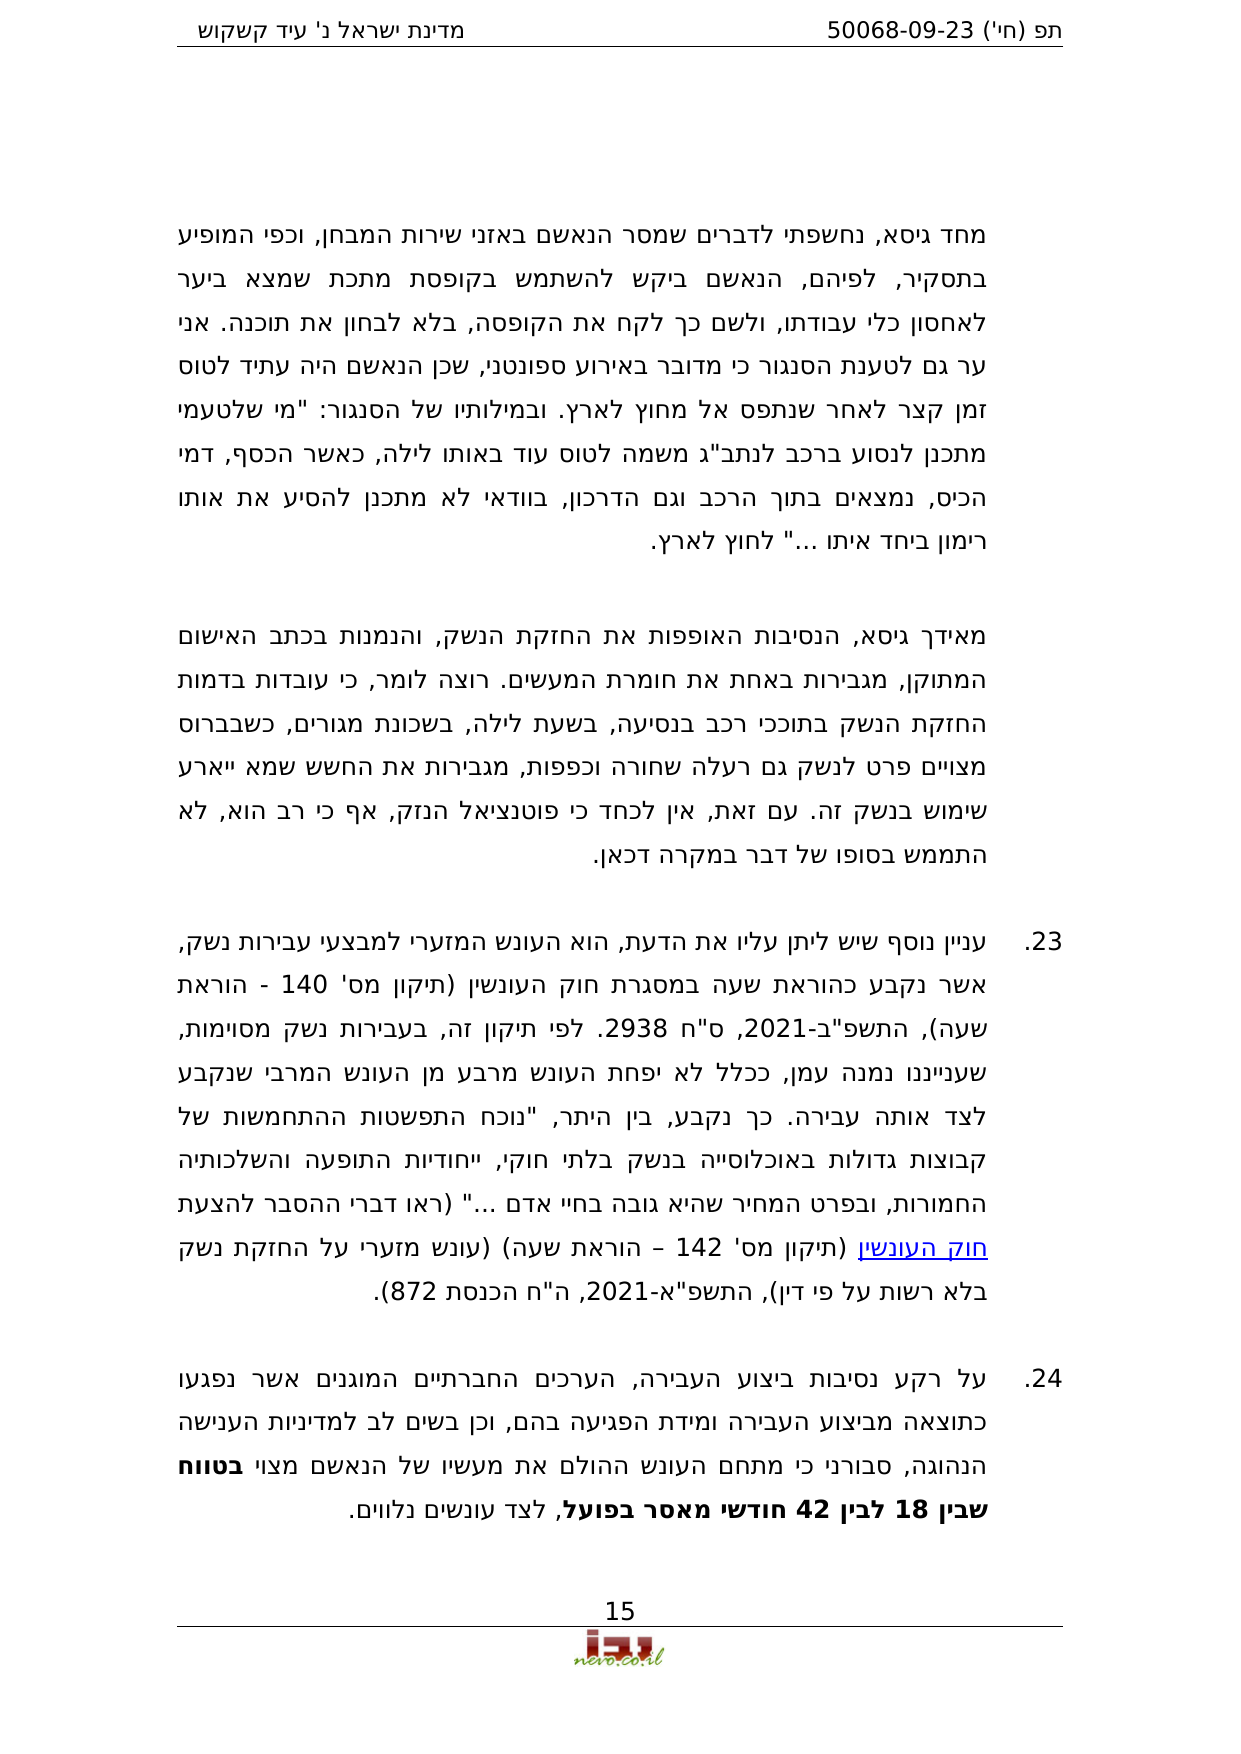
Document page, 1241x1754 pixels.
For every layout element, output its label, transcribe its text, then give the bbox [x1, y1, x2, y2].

text 23. עניין נוסף שיש ליתן עליו את הדעת, הוא העונש המזערי למבצעי עבירות נשק, אשר נקבע כהוראת שעה במסגרת חוק העונשין (תיקון מס' 140 - הוראת שעה), התשפ"ב-2021, ס"ח 2938. לפי תיקון זה, בעבירות נשק מסוימות, שענייננו נמנה עמן, ככלל לא יפחת העונש מרבע מן העונש המרבי שנקבע לצד אותה עבירה. כך נקבע, בין היתר, "נוכח התפשטות ההתחמשות של קבוצות גדולות באוכלוסייה בנשק בלתי חוקי, ייחודיות התופעה והשלכותיה החמורות, ובפרט המחיר שהיא גובה בחיי אדם ..." (ראו דברי ההסבר להצעת חוק העונשין (תיקון מס' 142 – הוראת שעה) (עונש מזערי על החזקת נשק בלא רשות על פי דין), התשפ"א-2021, ה"ח הכנסת 872). [177, 927, 1063, 1306]
text 24. על רקע נסיבות ביצוע העבירה, הערכים החברתיים המוגנים אשר נפגעו כתוצאה מביצוע העבירה ומידת הפגיעה בהם, וכן בשים לב למדיניות הענישה הנהוגה, סבורני כי מתחם העונש ההולם את מעשיו של הנאשם מצוי בטווח שבין 18 לבין 42 חודשי מאסר בפועל, לצד עונשים נלווים. [177, 1364, 1063, 1524]
text מחד גיסא, נחשפתי לדברים שמסר הנאשם באזני שירות המבחן, וכפי המופיע בתסקיר, לפיהם, הנאשם ביקש להשתמש בקופסת מתכת שמצא ביער לאחסון כלי עבודתו, ולשם כך לקח את הקופסה, בלא לבחון את תוכנה. אני ער גם לטענת הסנגור כי מדובר באירוע ספונטני, שכן הנאשם היה עתיד לטוס זמן קצר לאחר שנתפס אל מחוץ לארץ. ובמילותיו של הסנגור: "מי שלטעמי מתכנן לנסוע ברכב לנתב"ג משמה לטוס עוד באותו לילה, כאשר הכסף, דמי הכיס, נמצאים בתוך הרכב וגם הדרכון, בוודאי לא מתכנן להסיע את אותו רימון ביחד איתו ..." לחוץ לארץ. [177, 220, 988, 556]
picture [574, 1629, 666, 1667]
text מאידך גיסא, הנסיבות האופפות את החזקת הנשק, והנמנות בכתב האישום המתוקן, מגבירות באחת את חומרת המעשים. רוצה לומר, כי עובדות בדמות החזקת הנשק בתוככי רכב בנסיעה, בשעת לילה, בשכונת מגורים, כשבברוס מצויים פרט לנשק גם רעלה שחורה וכפפות, מגבירות את החשש שמא ייארע שימוש בנשק זה. עם זאת, אין לכחד כי פוטנציאל הנזק, אף כי רב הוא, לא התממש בסופו של דבר במקרה דכאן. [177, 621, 988, 869]
